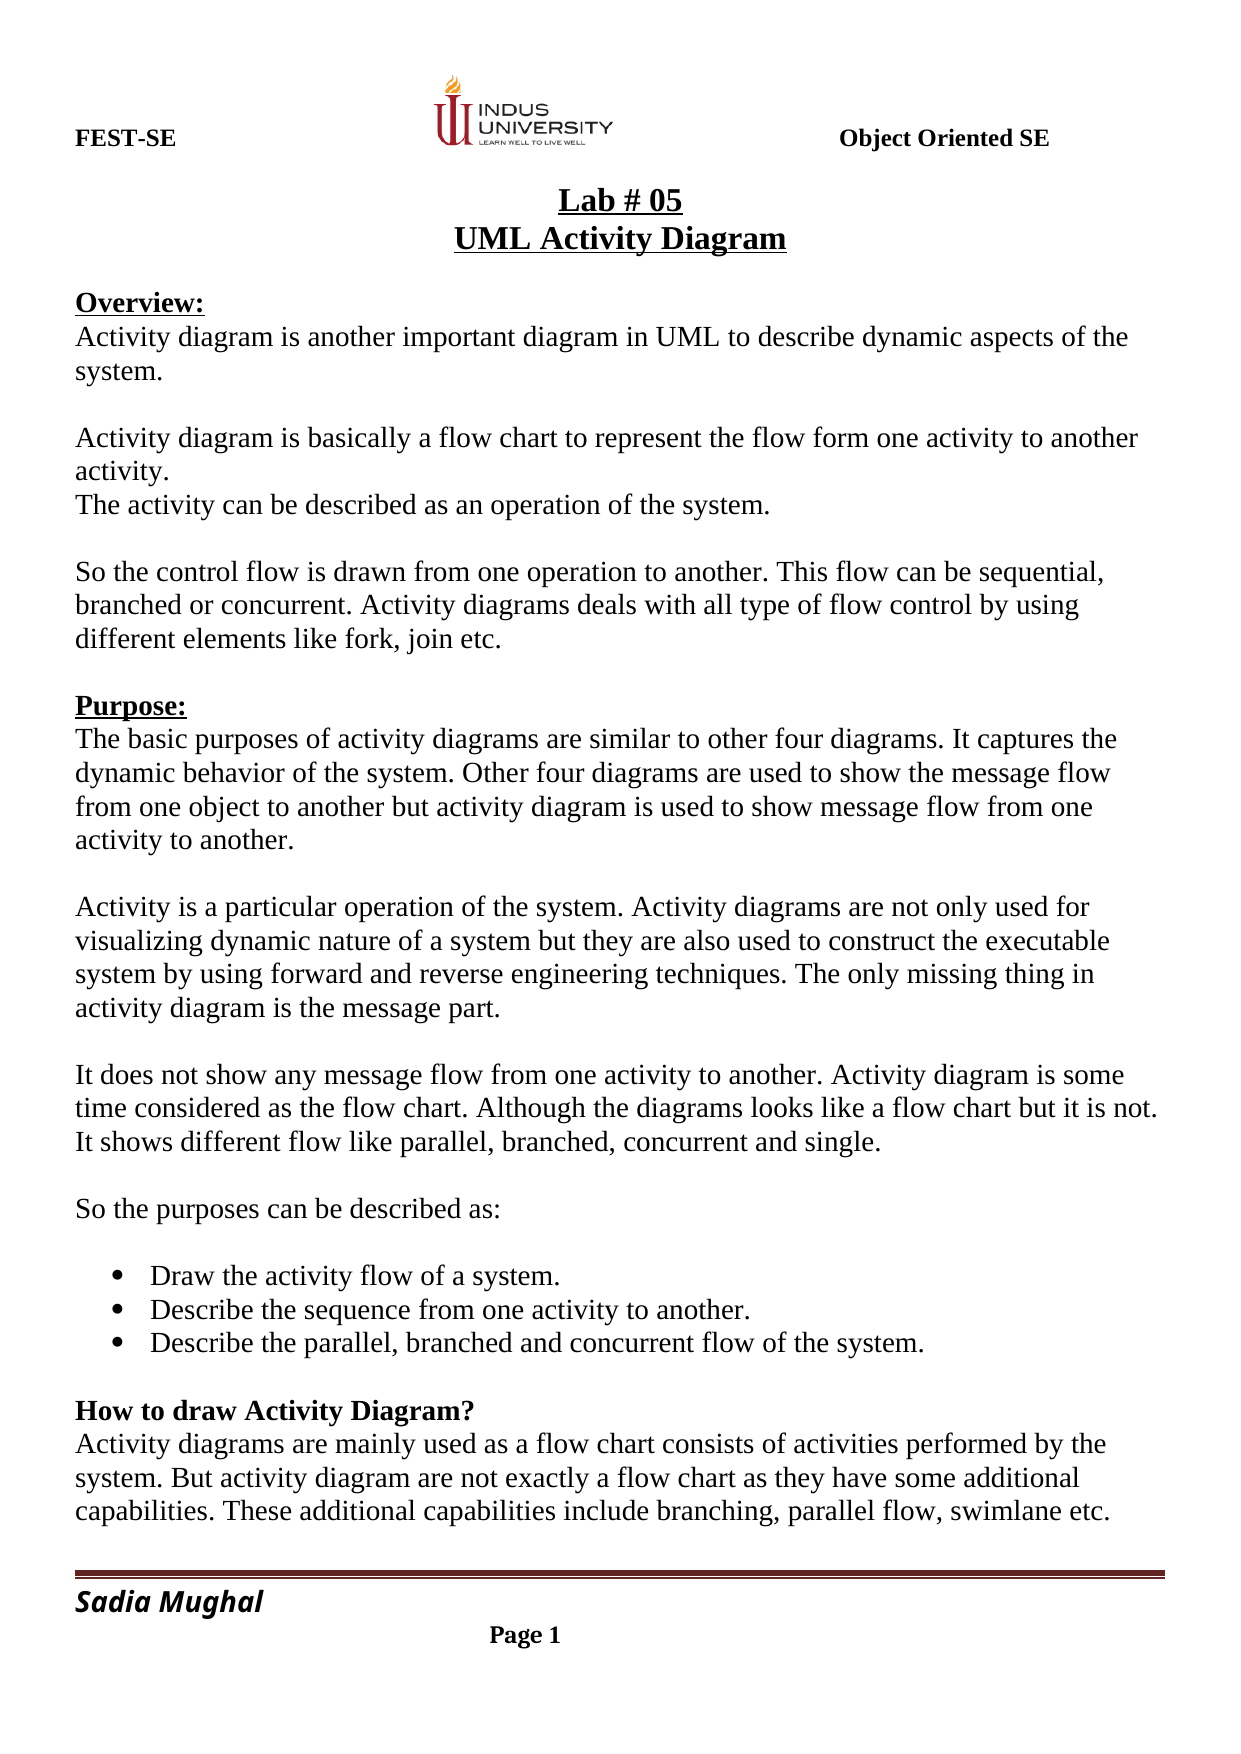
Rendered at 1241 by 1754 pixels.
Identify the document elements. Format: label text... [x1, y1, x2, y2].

text So the control flow is drawn from one operation to another. This flow can be sequential, branched or concurrent. Activity diagrams deals with all type of flow control by using different elements like fork, join etc. [75, 554, 1165, 654]
text The activity can be described as an operation of the system. [75, 487, 1165, 520]
text Activity is a particular operation of the system. Activity diagrams are not only used for visualizing dynamic nature of a system but they are also used to construct the executable system by using forward and reverse engineering techniques. The only missing thing in activity diagram is the message part. [75, 889, 1165, 1023]
list Describe the sequence from one activity to another. [112, 1292, 1165, 1326]
text Activity diagrams are mainly used as a flow chart consists of activities performed by the system. But activity diagram are not exactly a flow chart as they have some additional capabilities. These additional capabilities include branching, parallel flow, swimlane etc. [75, 1426, 1165, 1527]
text Purpose: [75, 688, 1165, 722]
text Overview: [75, 286, 1165, 319]
text Activity diagram is another important diagram in UML to describe dynamic aspects of the system. [75, 319, 1165, 386]
text UML Activity Diagram [75, 218, 1165, 257]
text Activity diagram is basically a flow chart to represent the flow form one activity to another activity. [75, 420, 1165, 487]
text How to draw Activity Diagram? [75, 1393, 1165, 1426]
list Draw the activity flow of a system. [112, 1258, 1165, 1292]
list Describe the parallel, branched and concurrent flow of the system. [112, 1326, 1165, 1359]
picture [430, 75, 620, 146]
text Lab # 05 [75, 180, 1165, 218]
text So the purposes can be described as: [75, 1191, 1165, 1225]
text It does not show any message flow from one activity to another. Activity diagram is some time considered as the flow chart. Although the diagrams looks like a flow chart but it is not. It shows different flow like parallel, branched, concurrent and single. [75, 1057, 1165, 1158]
text The basic purposes of activity diagrams are similar to other four diagrams. It captures the dynamic behavior of the system. Other four diagrams are used to show the message flow from one object to another but activity diagram is used to show message flow from one activity to another. [75, 722, 1165, 856]
